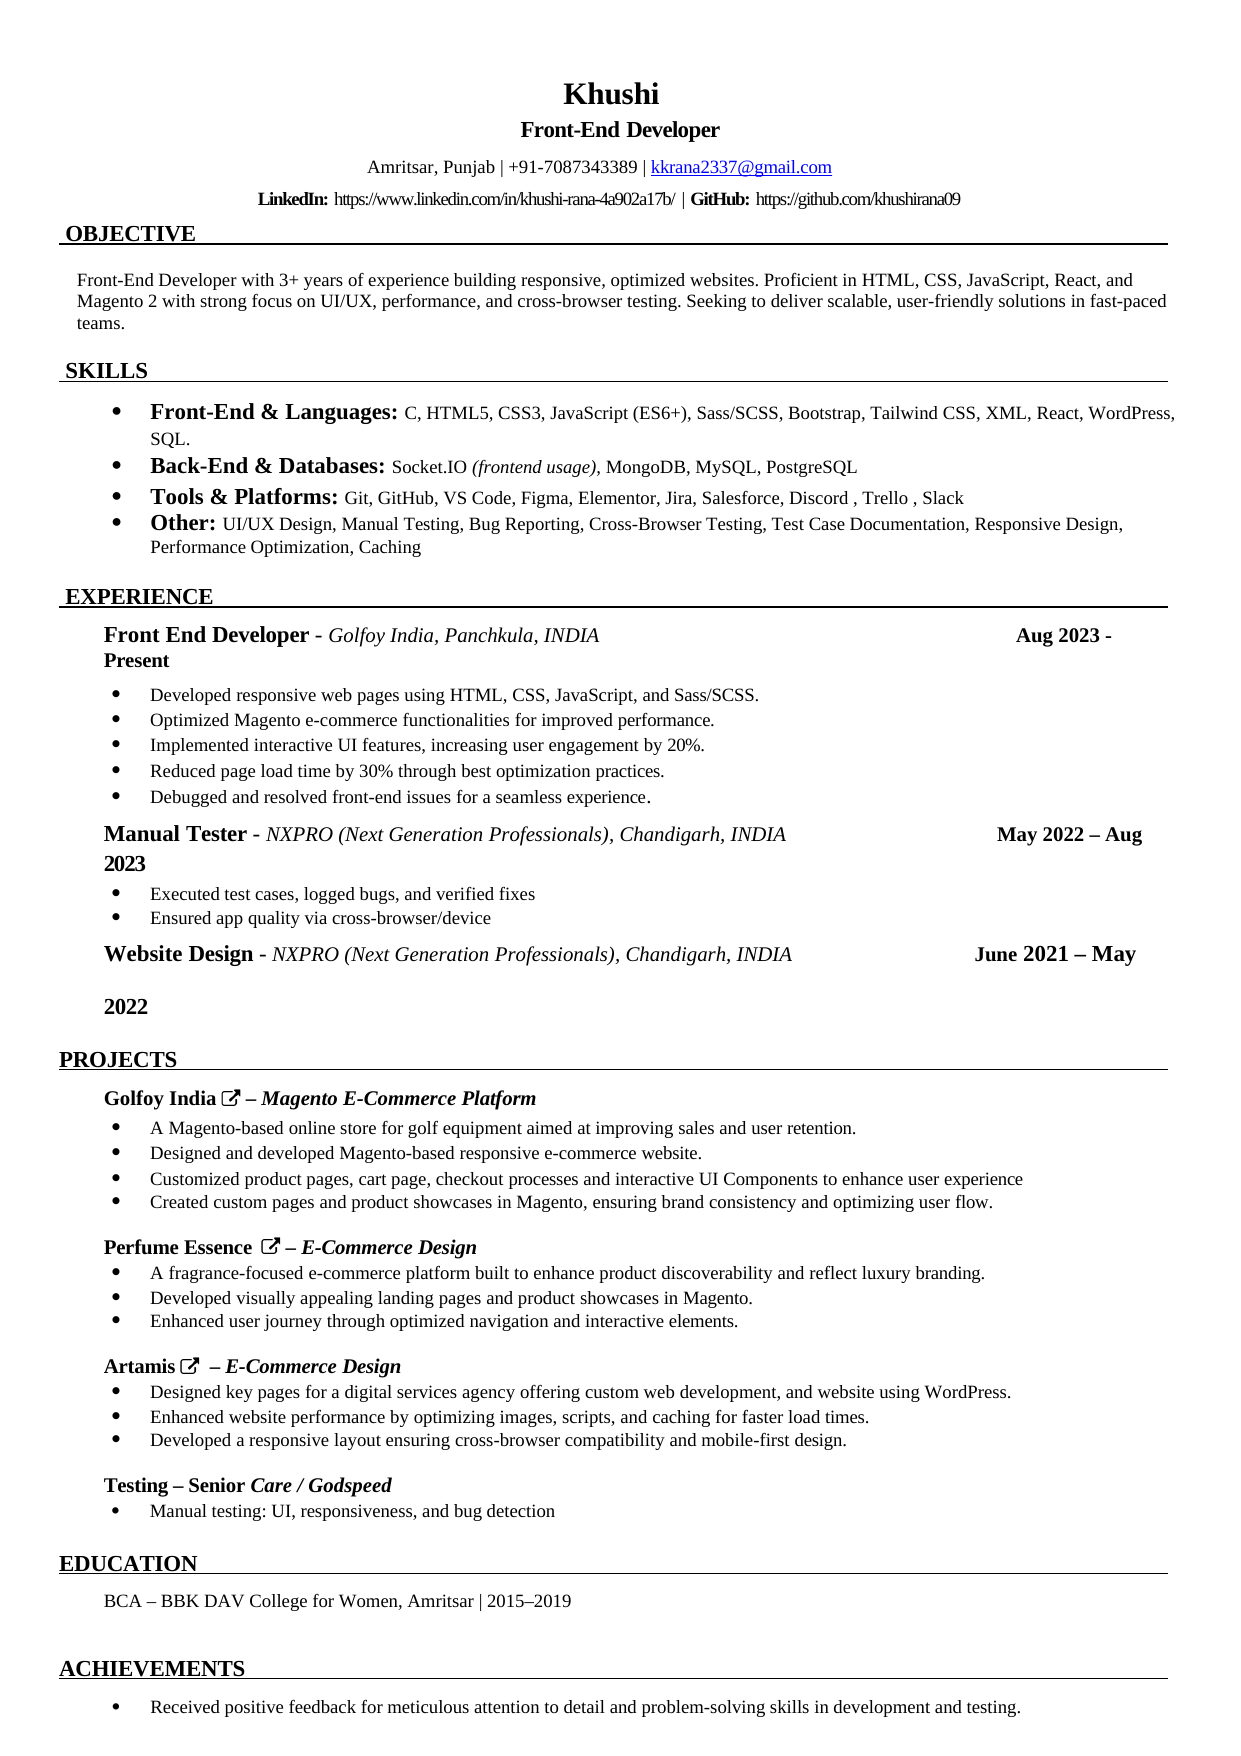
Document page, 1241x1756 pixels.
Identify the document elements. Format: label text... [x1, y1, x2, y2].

text Amritsar, Punjab | +91-7087343389 | kkrana2337@gmail.com [39, 156, 1160, 177]
subtitle EXPERIENCE [59, 583, 1181, 610]
list Executed test cases, logged bugs, and verified fixes [112, 883, 1181, 904]
list Designed and developed Magento-based responsive e-commerce website. [112, 1139, 1181, 1164]
list Optimized Magento e-commerce functionalities for improved performance. [112, 706, 1181, 732]
subtitle Testing – Senior Care / Godspeed [103, 1472, 1181, 1497]
subtitle Front-End Developer with 3+ years of experience building responsive, optimized websites. Proficient in HTML, CSS, JavaScript, React, and Magento 2 with strong focus on UI/UX, performance, and cross-browser testing. Seeking to deliver scalable, user-friendly solutions in fast-paced teams. [77, 269, 1181, 333]
list Enhanced user journey through optimized navigation and interactive elements. [112, 1310, 1181, 1332]
title Khushi [41, 75, 1181, 111]
list Enhanced website performance by optimizing images, scripts, and caching for faster load times. [112, 1403, 1181, 1428]
list Ensured app quality via cross-browser/device [112, 907, 1181, 929]
text Manual Tester - NXPRO (Next Generation Professionals), Chandigarh, INDIA May 2022 – Aug 2023 [103, 820, 1181, 877]
list Developed responsive web pages using HTML, CSS, JavaScript, and Sass/SCSS. [112, 684, 1181, 706]
list Tools & Platforms: Git, GitHub, VS Code, Figma, Elementor, Jira, Salesforce, Discord , Trello , Slack [113, 483, 1181, 509]
list Developed a responsive layout ensuring cross-browser compatibility and mobile-first design. [112, 1428, 1181, 1451]
picture [261, 1237, 281, 1254]
list Created custom pages and product showcases in Magento, ensuring brand consistency and optimizing user flow. [112, 1191, 1181, 1213]
list Back-End & Databases: Socket.IO (frontend usage), MongoDB, MySQL, PostgreSQL [113, 453, 1181, 479]
text BCA – BBK DAV College for Women, Amritsar | 2015–2019 [103, 1590, 1181, 1612]
subtitle Artamis – E-Commerce Design [103, 1354, 1181, 1378]
list Received positive feedback for meticulous attention to detail and problem-solving skills in development and testing. [113, 1696, 1181, 1717]
subtitle EDUCATION [59, 1550, 1181, 1576]
text LinkedIn: https://www.linkedin.com/in/khushi-rana-4a902a17b/ | GitHub: https://github.com/khushirana09 [42, 188, 1178, 210]
subtitle Perfume Essence – E-Commerce Design [103, 1234, 1181, 1259]
subtitle Golfoy India – Magento E-Commerce Platform [103, 1086, 1181, 1110]
subtitle Manual testing: UI, responsiveness, and bug detection [112, 1500, 1181, 1522]
list Website Design - NXPRO (Next Generation Professionals), Chandigarh, INDIA June 2021 – May 2022 [103, 940, 1181, 1019]
subtitle PROJECTS [59, 1046, 1181, 1072]
picture [180, 1357, 200, 1374]
list Debugged and resolved front-end issues for a seamless experience. [112, 784, 1181, 808]
list A Magento-based online store for golf equipment aimed at improving sales and user retention. [112, 1114, 1181, 1139]
text Front End Developer - Golfoy India, Panchkula, INDIA Aug 2023 - Present [103, 621, 1181, 672]
list Reduced page load time by 30% through best optimization practices. [112, 757, 1181, 782]
list Developed visually appealing landing pages and product showcases in Magento. [112, 1284, 1181, 1309]
subtitle Front-End Developer [76, 116, 1165, 143]
list Implemented interactive UI features, increasing user engagement by 20%. [112, 732, 1181, 757]
list Designed key pages for a digital services agency offering custom web development, and website using WordPress. [112, 1382, 1169, 1403]
subtitle ACHIEVEMENTS [59, 1655, 1181, 1681]
picture [221, 1089, 241, 1106]
list Customized product pages, cart page, checkout processes and interactive UI Components to enhance user experience [112, 1164, 1181, 1190]
list A fragrance-focused e-commerce platform built to enhance product discoverability and reflect luxury branding. [112, 1262, 1181, 1284]
subtitle SKILLS [59, 357, 1181, 384]
list Other: UI/UX Design, Manual Testing, Bug Reporting, Cross-Browser Testing, Test Case Documentation, Responsive Design, Performance Optimization, Caching [113, 509, 1181, 583]
list Front-End & Languages: C, HTML5, CSS3, JavaScript (ES6+), Sass/SCSS, Bootstrap, Tailwind CSS, XML, React, WordPress, SQL. [113, 398, 1181, 449]
subtitle OBJECTIVE [59, 221, 1181, 247]
